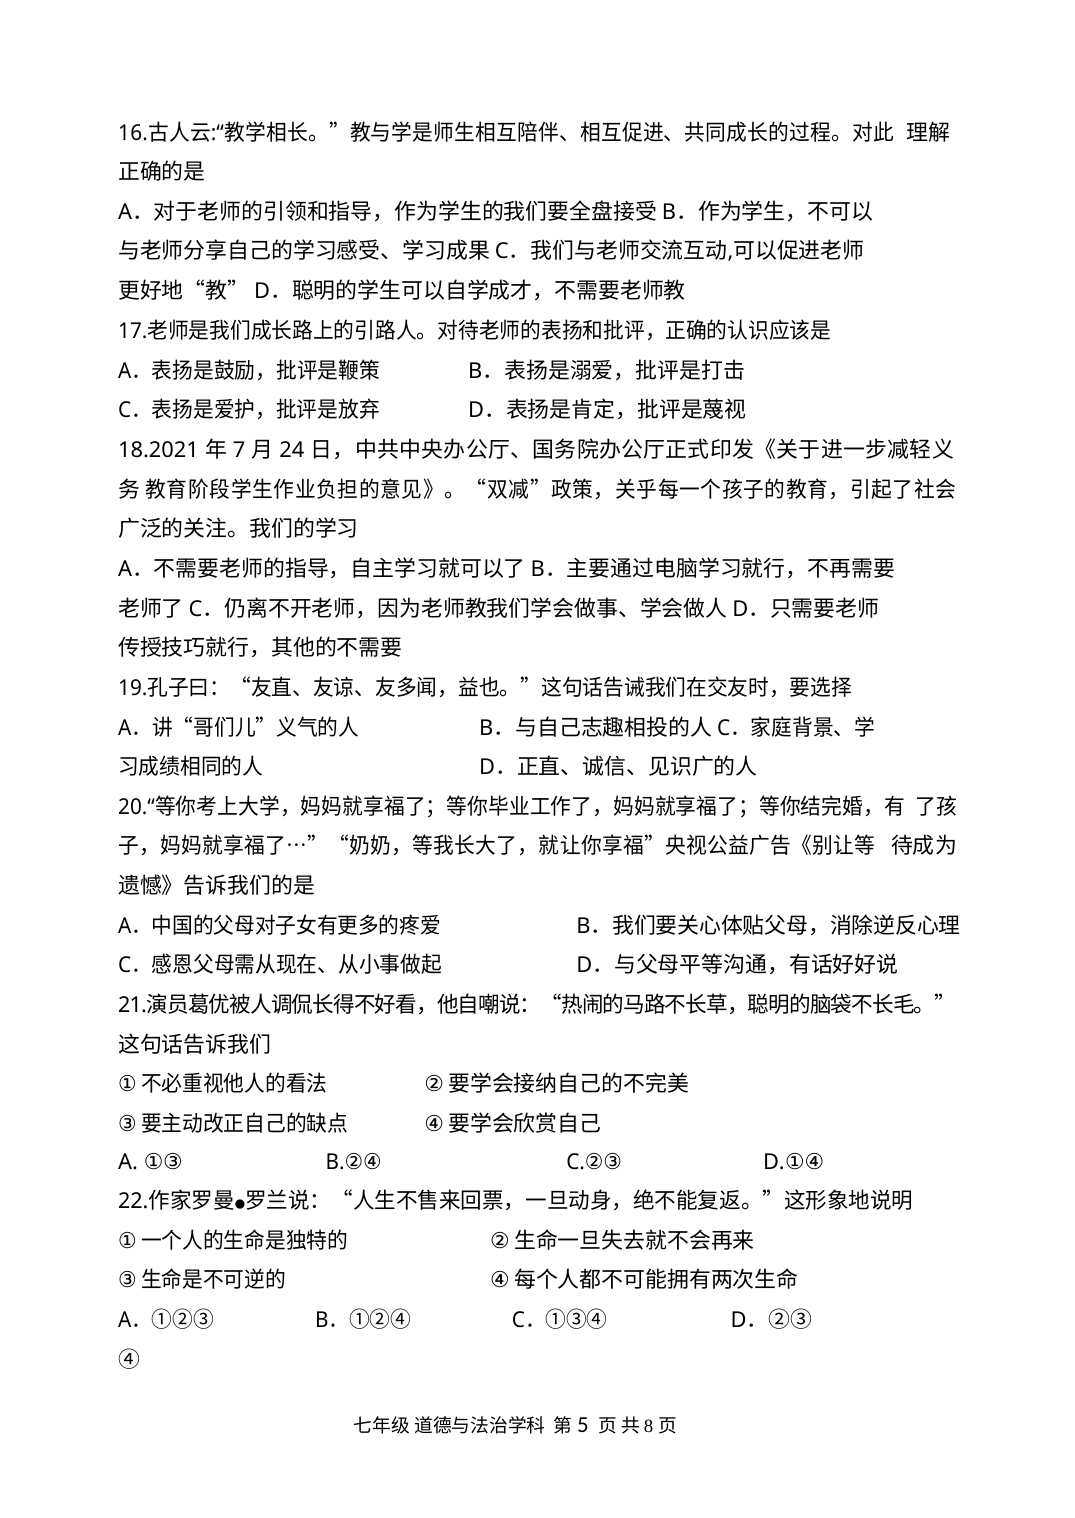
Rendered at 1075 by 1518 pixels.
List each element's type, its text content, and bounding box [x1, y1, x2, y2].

text A．不需要老师的指导，自主学习就可以了 B．主要通过电脑学习就行，不再需要老师了 C．仍离不开老师，因为老师教我们学会做事、学会做人 D．只需要老师传授技巧就行，其他的不需要 [118, 551, 895, 662]
text A．对于老师的引领和指导，作为学生的我们要全盘接受 B．作为学生，不可以与老师分享自己的学习感受、学习成果 C．我们与老师交流互动,可以促进老师更好地“教” D．聪明的学生可以自学成才，不需要老师教 [118, 194, 873, 305]
text 19.孔子曰：“友直、友谅、友多闻，益也。”这句话告诫我们在交友时，要选择 A．讲“哥们儿”义气的人 B．与自己志趣相投的人 C．家庭背景、学习成绩相同的人 D．正直、诚信、见识广的人 [118, 670, 895, 781]
text ③要主动改正自己的缺点 ④要学会欣赏自己 [118, 1106, 957, 1138]
text ③生命是不可逆的 ④每个人都不可能拥有两次生命 A．①②③ B．①②④ C．①③④ D．②③④ [118, 1262, 829, 1373]
text C．表扬是爱护，批评是放弃 D．表扬是肯定，批评是蔑视 [118, 392, 873, 424]
text A. ①③ B.②④ C.②③ D.①④ [118, 1146, 927, 1176]
text 22.作家罗曼●罗兰说：“人生不售来回票，一旦动身，绝不能复返。”这形象地说明 [118, 1183, 927, 1215]
text 17.老师是我们成长路上的引路人。对待老师的表扬和批评，正确的认识应该是 A．表扬是鼓励，批评是鞭策 B．表扬是溺爱，批评是打击 [118, 313, 873, 384]
text 16.古人云:“教学相长。”教与学是师生相互陪伴、相互促进、共同成长的过程。对此 理解正确的是 [118, 114, 957, 186]
text ①不必重视他人的看法 ②要学会接纳自己的不完美 [118, 1066, 957, 1098]
text ①一个人的生命是独特的 ②生命一旦失去就不会再来 [118, 1223, 957, 1254]
text 18.2021 年 7 月 24 日，中共中央办公厅、国务院办公厅正式印发《关于进一步减轻义务 教育阶段学生作业负担的意见》。“双减”政策，关乎每一个孩子的教育，引起了社会 广泛的关注。我们的学习 [118, 432, 957, 543]
text 21.演员葛优被人调侃长得不好看，他自嘲说：“热闹的马路不长草，聪明的脑袋不长毛。” 这句话告诉我们 [118, 987, 968, 1058]
text A．中国的父母对子女有更多的疼爱 B．我们要关心体贴父母，消除逆反心理 C．感恩父母需从现在、从小事做起 D．与父母平等沟通，有话好好说 [118, 908, 968, 979]
text 20.“等你考上大学，妈妈就享福了；等你毕业工作了，妈妈就享福了；等你结完婚，有 了孩子，妈妈就享福了…”“奶奶，等我长大了，就让你享福”央视公益广告《别让等 待成为遗憾》告诉我们的是 [118, 789, 957, 900]
